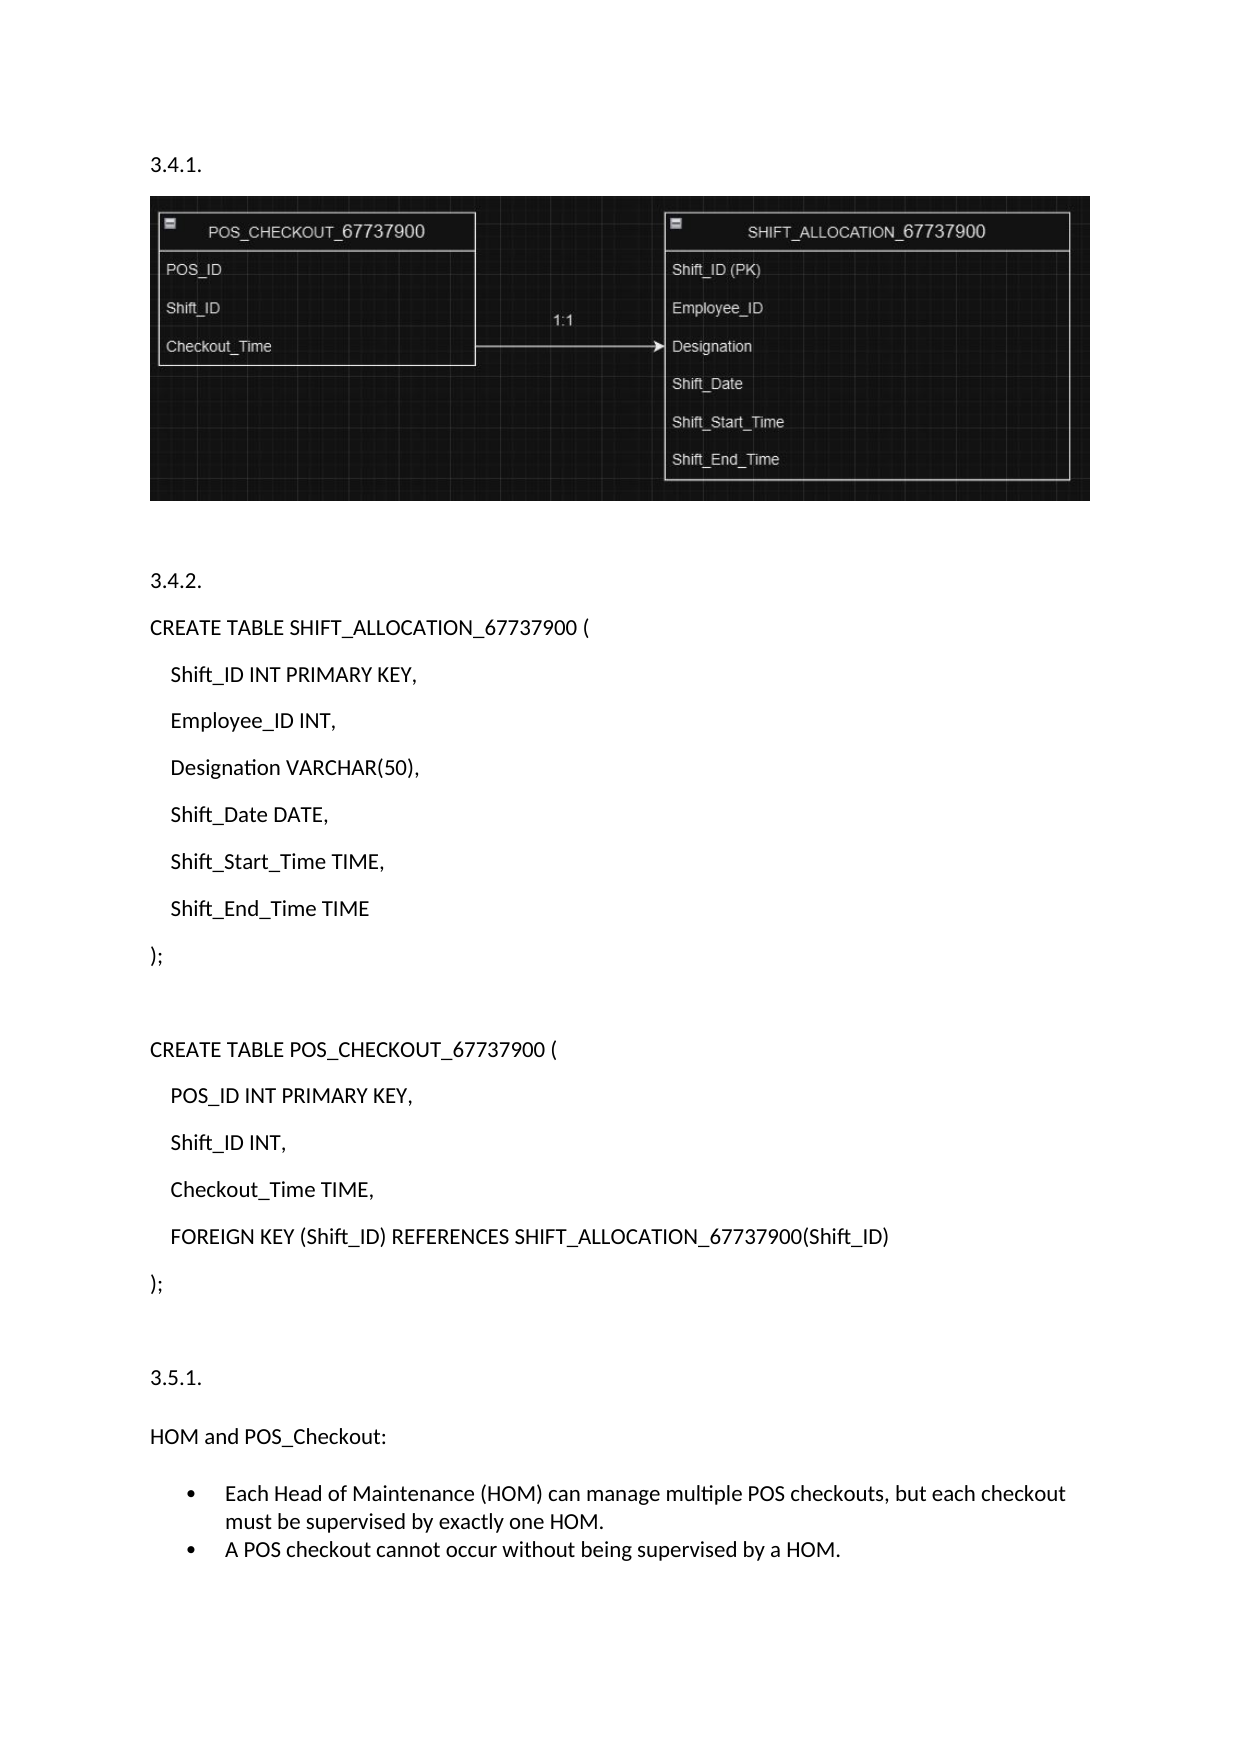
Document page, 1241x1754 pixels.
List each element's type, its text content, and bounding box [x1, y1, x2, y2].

text Shift_End_Time TIME [150, 894, 1090, 922]
text 3.5.1. [150, 1363, 1090, 1391]
text 3.4.2. [150, 566, 1090, 594]
text HOM and POS_Checkout: [150, 1422, 1090, 1450]
text Designation VARCHAR(50), [150, 753, 1090, 782]
text Shift_ID INT PRIMARY KEY, [150, 660, 1090, 688]
text Shift_Start_Time TIME, [150, 847, 1090, 875]
text Checkout_Time TIME, [150, 1175, 1090, 1203]
text CREATE TABLE POS_CHECKOUT_67737900 ( [150, 1035, 1090, 1063]
picture [150, 196, 1090, 501]
text FOREIGN KEY (Shift_ID) REFERENCES SHIFT_ALLOCATION_67737900(Shift_ID) [150, 1222, 1090, 1250]
text Shift_ID INT, [150, 1128, 1090, 1157]
text ); [150, 941, 1090, 969]
text Employee_ID INT, [150, 707, 1090, 735]
list A POS checkout cannot occur without being supervised by a HOM. [187, 1536, 1090, 1563]
list Each Head of Maintenance (HOM) can manage multiple POS checkouts, but each checkout must be supervised by exactly one HOM. [187, 1479, 1090, 1536]
text 3.4.1. [150, 150, 1090, 178]
text CREATE TABLE SHIFT_ALLOCATION_67737900 ( [150, 613, 1090, 641]
text Shift_Date DATE, [150, 800, 1090, 828]
text POS_ID INT PRIMARY KEY, [150, 1082, 1090, 1110]
text ); [150, 1269, 1090, 1297]
